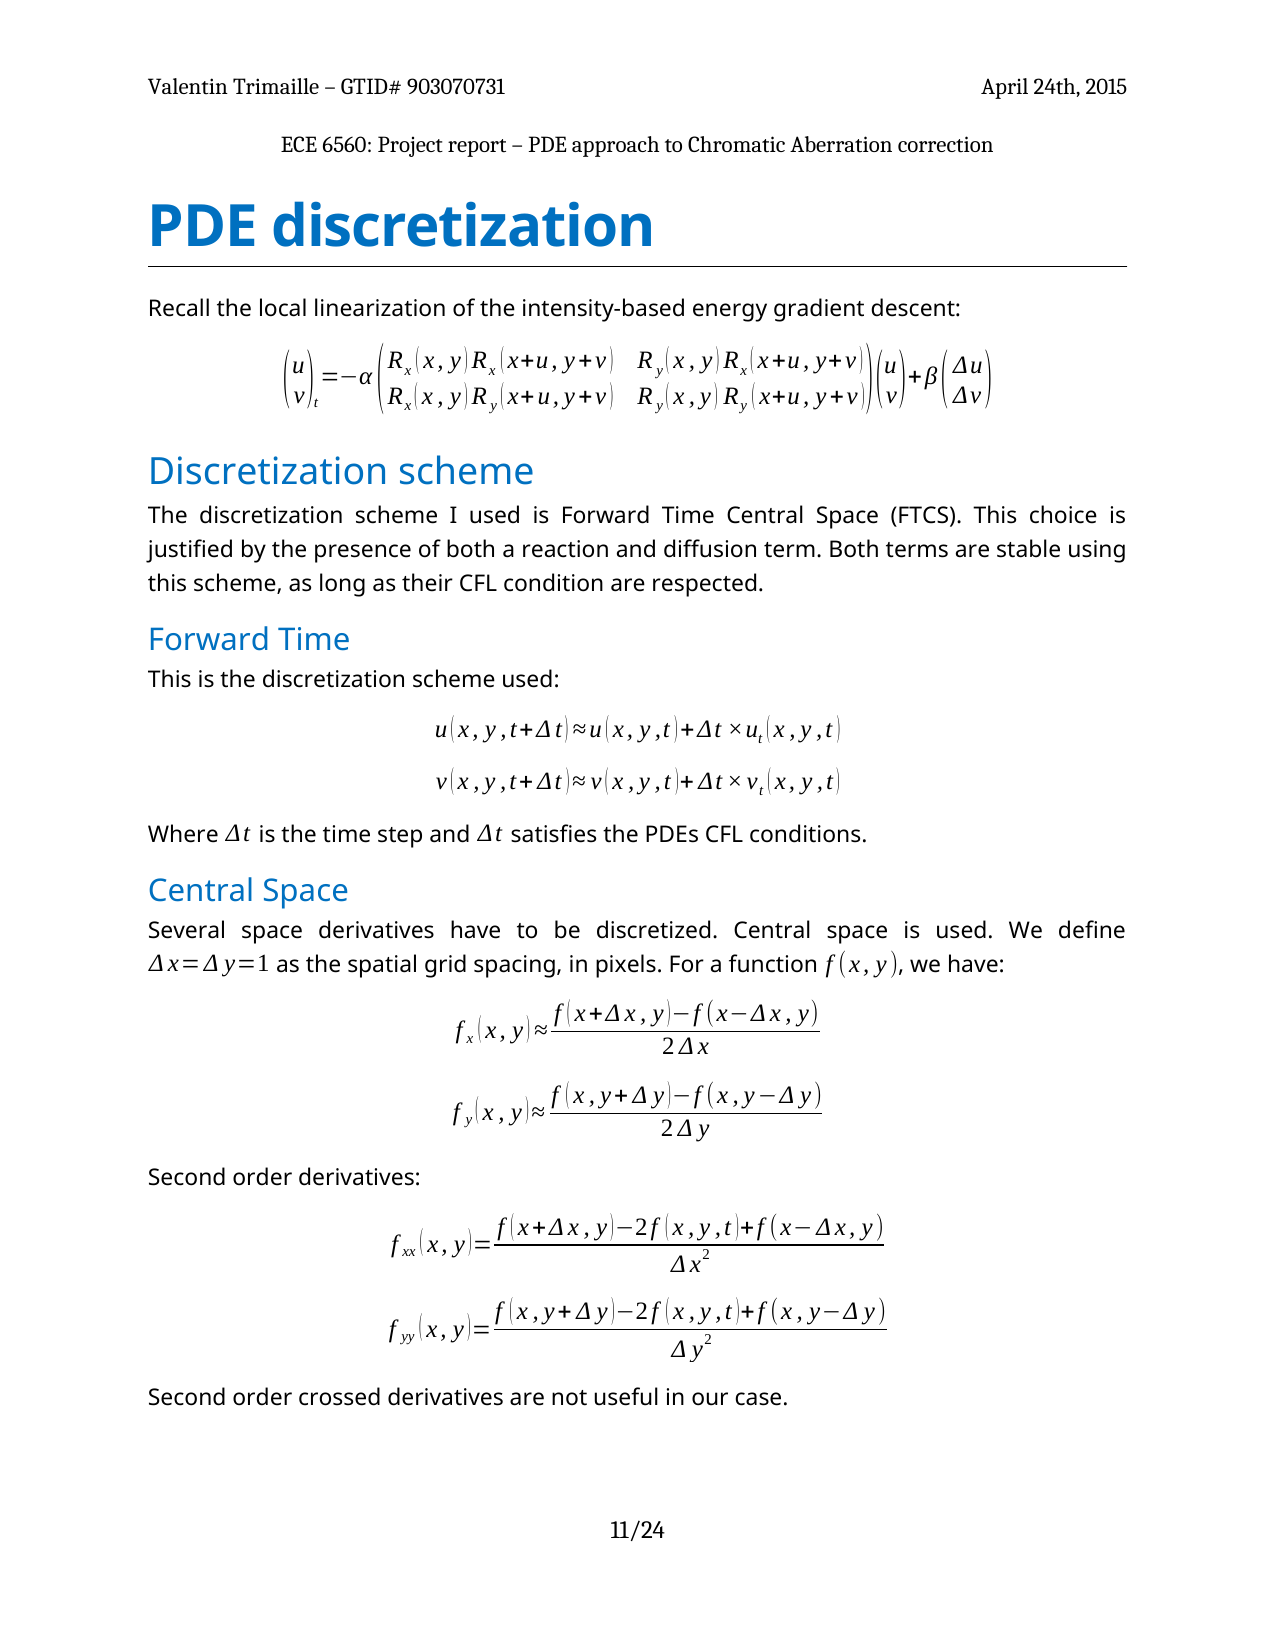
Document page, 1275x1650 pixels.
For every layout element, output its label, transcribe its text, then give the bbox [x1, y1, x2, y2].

text Second order crossed derivatives are not useful in our case. [148, 1381, 1127, 1412]
text Second order derivatives: [148, 1161, 1127, 1192]
text Where is the time step and satisfies the PDEs CFL conditions. [148, 818, 1127, 849]
text Several space derivatives have to be discretized. Central space is used. We define as the spatial grid spacing, in pixels. For a function , we have: [148, 914, 1127, 979]
text Discretization scheme [148, 444, 1127, 495]
text PDE discretization [148, 184, 1127, 266]
text The discretization scheme I used is Forward Time Central Space (FTCS). This choice is justified by the presence of both a reaction and diffusion term. Both terms are stable using this scheme, as long as their CFL condition are respected. [148, 499, 1127, 598]
text This is the discretization scheme used: [148, 663, 1127, 694]
text Forward Time [148, 617, 1127, 660]
text Recall the local linearization of the intensity-based energy gradient descent: [148, 292, 1127, 323]
text Central Space [148, 868, 1127, 911]
